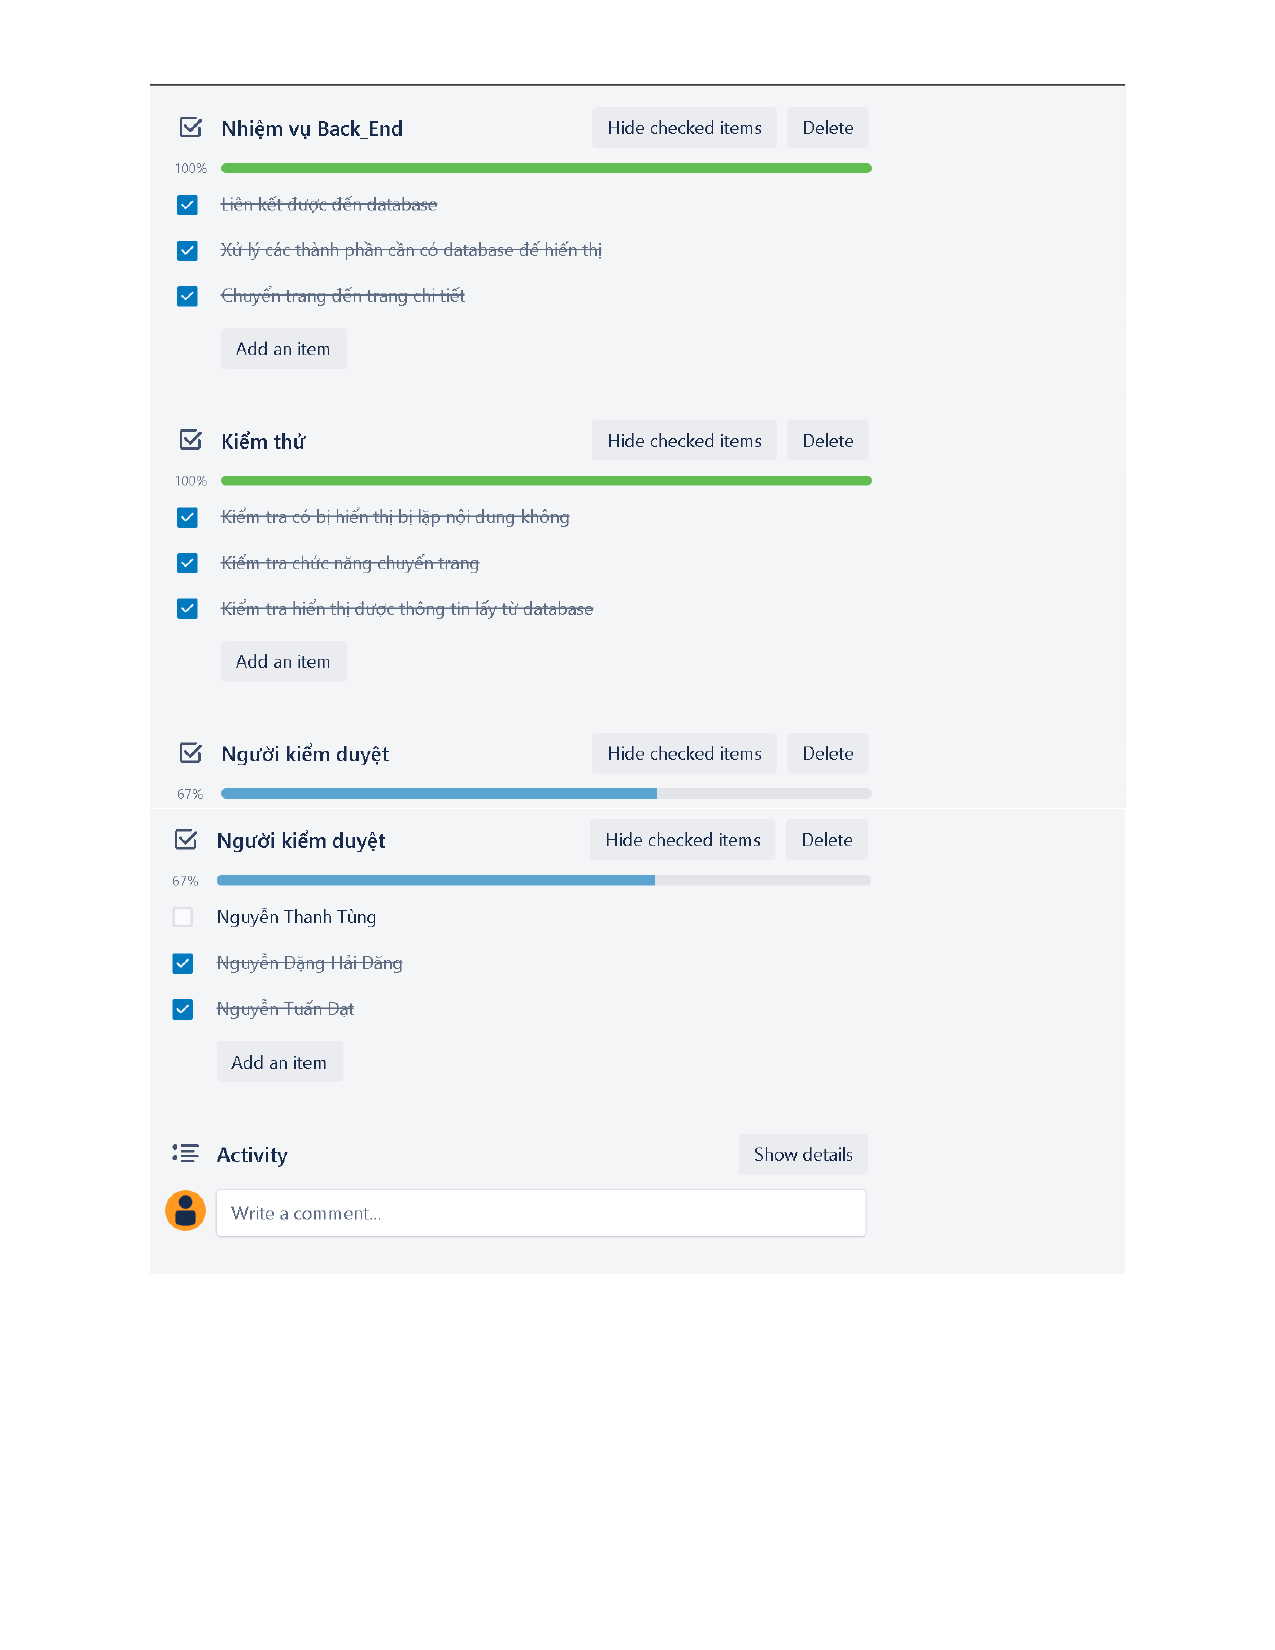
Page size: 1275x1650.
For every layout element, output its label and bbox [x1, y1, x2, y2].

picture [150, 84, 1125, 808]
picture [150, 809, 1125, 1274]
